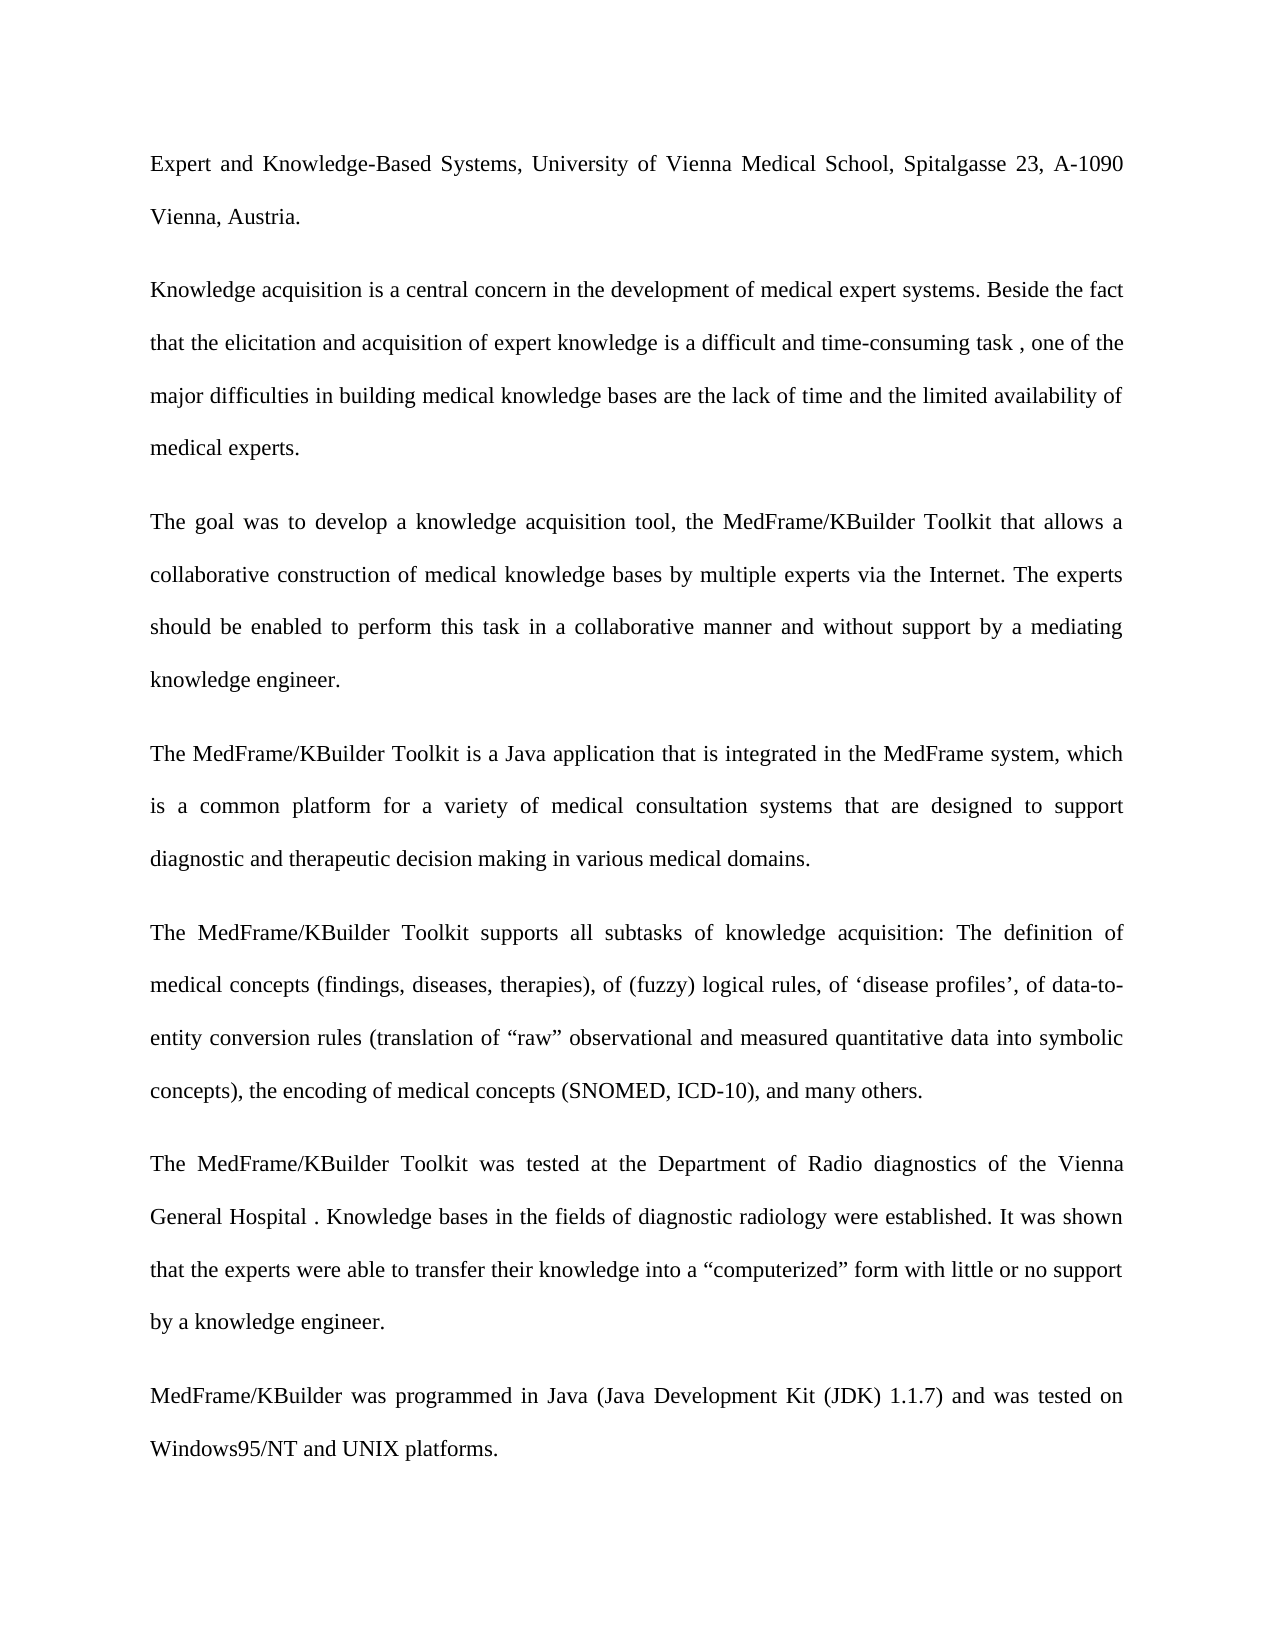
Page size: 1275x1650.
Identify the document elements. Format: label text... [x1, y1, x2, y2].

text The MedFrame/KBuilder Toolkit was tested at the Department of Radio diagnostics of the Vienna General Hospital . Knowledge bases in the fields of diagnostic radiology were established. It was shown that the experts were able to transfer their knowledge into a “computerized” form with little or no support by a knowledge engineer. [150, 1150, 1125, 1335]
text The goal was to develop a knowledge acquisition tool, the MedFrame/KBuilder Toolkit that allows a collaborative construction of medical knowledge bases by multiple experts via the Internet. The experts should be enabled to perform this task in a collaborative manner and without support by a mediating knowledge engineer. [150, 508, 1125, 692]
text The MedFrame/KBuilder Toolkit is a Java application that is integrated in the MedFrame system, which is a common platform for a variety of medical consultation systems that are designed to support diagnostic and therapeutic decision making in various medical domains. [150, 739, 1125, 871]
text The MedFrame/KBuilder Toolkit supports all subtasks of knowledge acquisition: The definition of medical concepts (findings, diseases, therapies), of (fuzzy) logical rules, of ‘disease profiles’, of data-to-entity conversion rules (translation of “raw” observational and measured quantitative data into symbolic concepts), the encoding of medical concepts (SNOMED, ICD-10), and many others. [150, 918, 1125, 1103]
text MedFrame/KBuilder was programmed in Java (Java Development Kit (JDK) 1.1.7) and was tested on Windows95/NT and UNIX platforms. [150, 1382, 1125, 1461]
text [150, 150, 1125, 229]
text Knowledge acquisition is a central concern in the development of medical expert systems. Beside the fact that the elicitation and acquisition of expert knowledge is a difficult and time-consuming task , one of the major difficulties in building medical knowledge bases are the lack of time and the limited availability of medical experts. [150, 276, 1125, 461]
